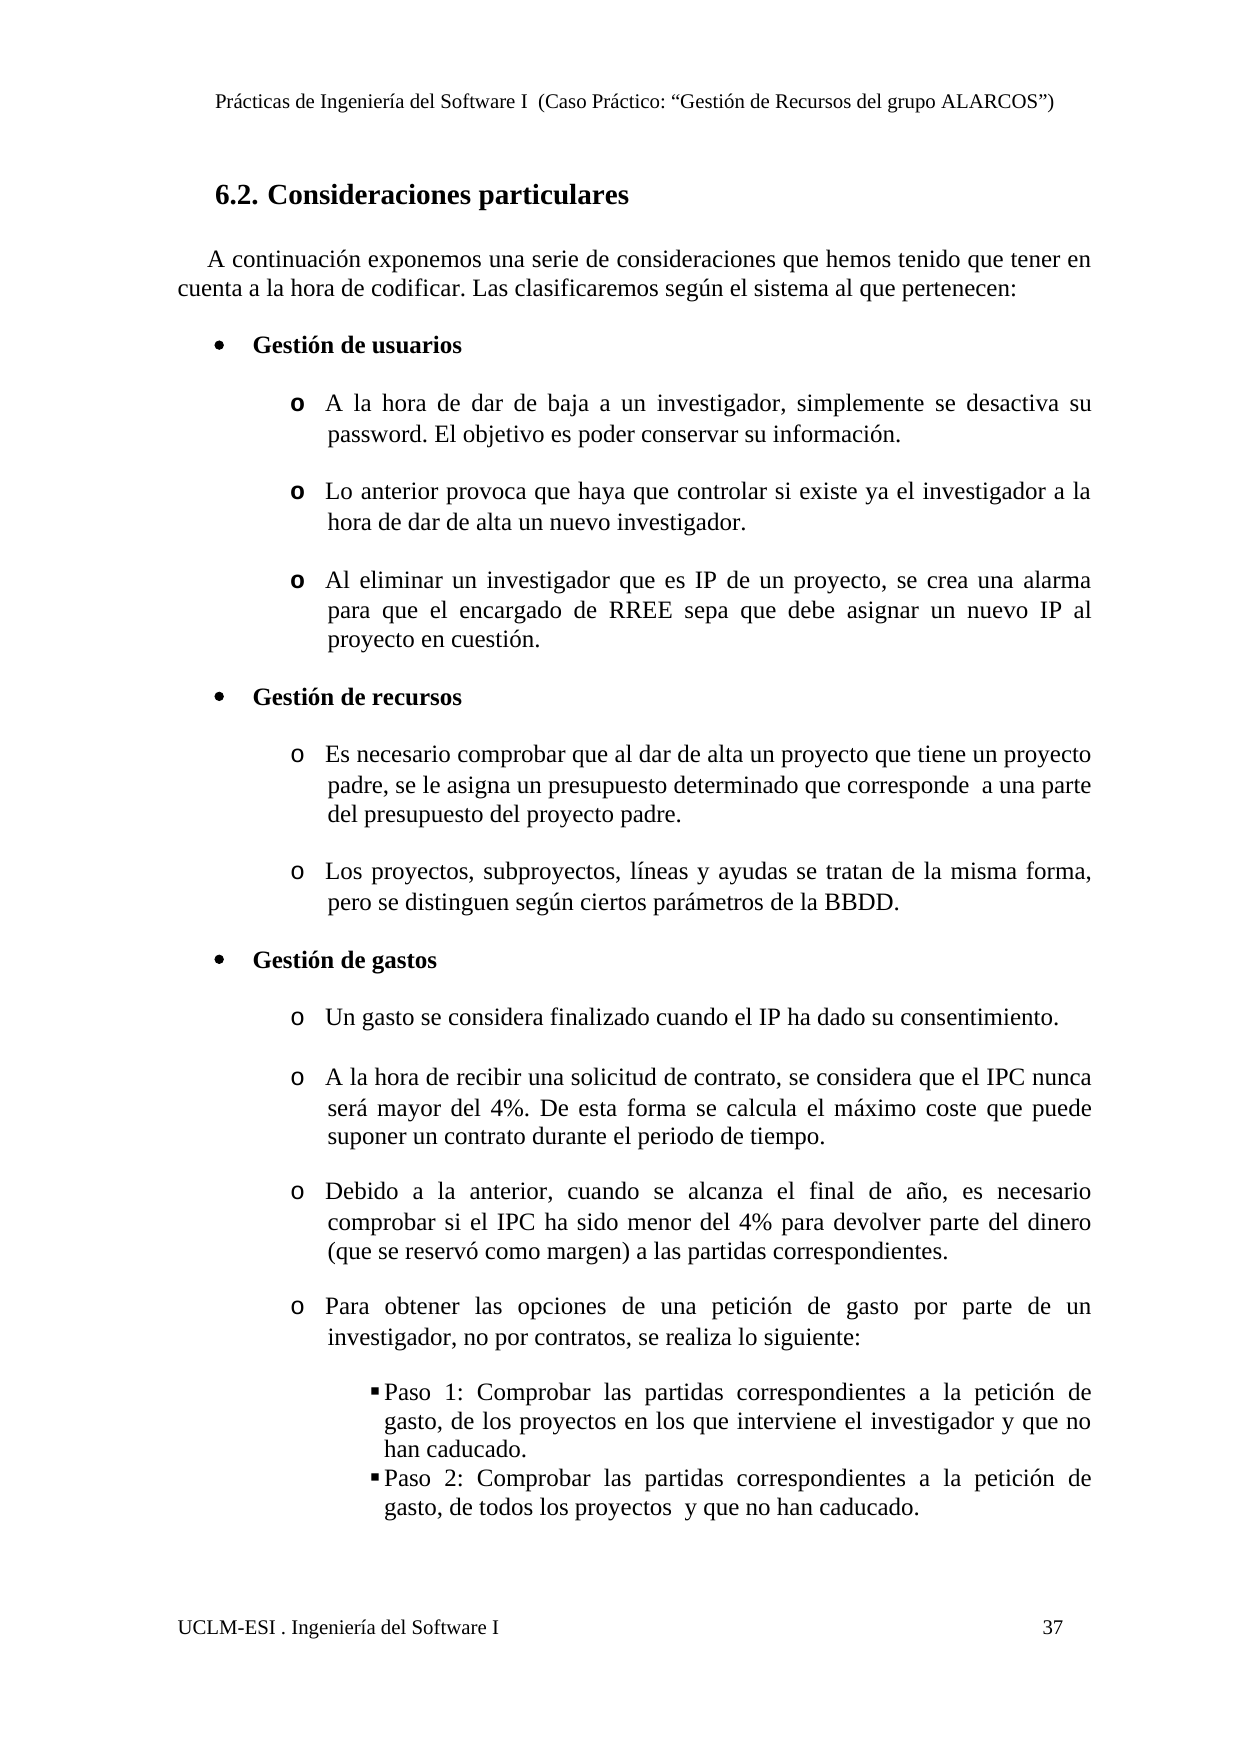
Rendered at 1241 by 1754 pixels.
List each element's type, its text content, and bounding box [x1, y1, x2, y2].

list Gestión de usuarios [215, 331, 1092, 359]
list Gestión de gastos [215, 945, 1092, 973]
list Es necesario comprobar que al dar de alta un proyecto que tiene un proyecto padre, se le asigna un presupuesto determinado que corresponde a una parte del presupuesto del proyecto padre. [290, 739, 1092, 828]
list Paso 2: Comprobar las partidas correspondientes a la petición de gasto, de todos los proyectos y que no han caducado. [369, 1463, 1092, 1521]
list Debido a la anterior, cuando se alcanza el final de año, es necesario comprobar si el IPC ha sido menor del 4% para devolver parte del dinero (que se reservó como margen) a las partidas correspondientes. [290, 1176, 1092, 1265]
list A la hora de dar de baja a un investigador, simplemente se desactiva su password. El objetivo es poder conservar su información. [290, 388, 1092, 448]
list Un gasto se considera finalizado cuando el IP ha dado su consentimiento. [290, 1002, 1092, 1033]
list Paso 1: Comprobar las partidas correspondientes a la petición de gasto, de los proyectos en los que interviene el investigador y que no han caducado. [369, 1377, 1092, 1463]
list Gestión de recursos [215, 682, 1092, 711]
list Para obtener las opciones de una petición de gasto por parte de un investigador, no por contratos, se realiza lo siguiente: [290, 1291, 1092, 1351]
list Consideraciones particulares [215, 177, 1092, 211]
list Los proyectos, subproyectos, líneas y ayudas se tratan de la misma forma, pero se distinguen según ciertos parámetros de la BBDD. [290, 856, 1092, 916]
text A continuación exponemos una serie de consideraciones que hemos tenido que tener en cuenta a la hora de codificar. Las clasificaremos según el sistema al que pertenecen: [177, 244, 1092, 302]
list A la hora de recibir una solicitud de contrato, se considera que el IPC nunca será mayor del 4%. De esta forma se calcula el máximo coste que puede suponer un contrato durante el periodo de tiempo. [290, 1062, 1092, 1150]
list Al eliminar un investigador que es IP de un proyecto, se crea una alarma para que el encargado de RREE sepa que debe asignar un nuevo IP al proyecto en cuestión. [290, 565, 1092, 653]
list Lo anterior provoca que haya que controlar si existe ya el investigador a la hora de dar de alta un nuevo investigador. [290, 476, 1092, 536]
